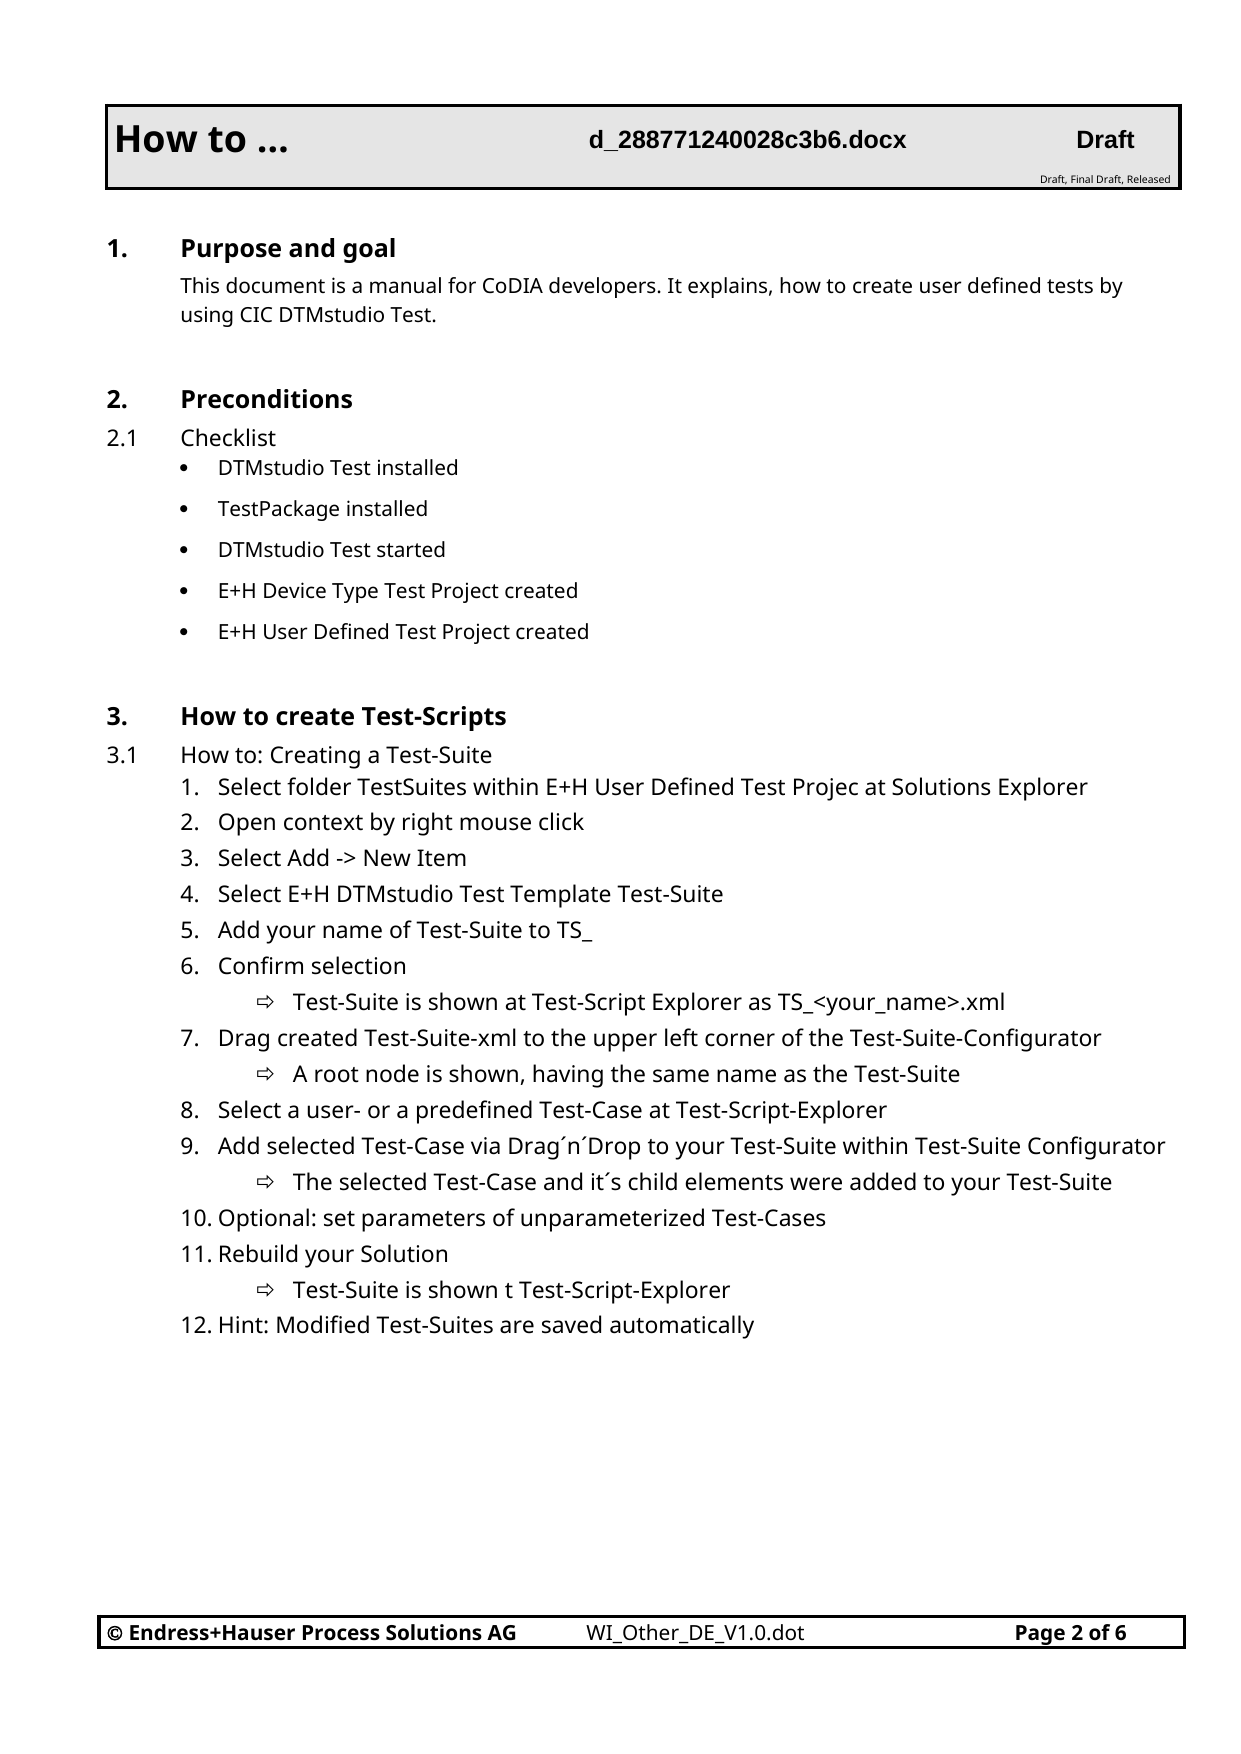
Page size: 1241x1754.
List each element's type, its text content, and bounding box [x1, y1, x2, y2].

list Optional: set parameters of unparameterized Test-Cases [180, 1202, 1181, 1233]
list E+H User Defined Test Project created [180, 617, 1181, 645]
list Open context by right mouse click [180, 806, 1181, 838]
list Add selected Test-Case via Drag´n´Drop to your Test-Suite within Test-Suite Configurator [180, 1130, 1181, 1161]
list Select folder TestSuites within E+H User Defined Test Projec at Solutions Explorer [180, 770, 1181, 802]
list The selected Test-Case and it´s child elements were added to your Test-Suite [255, 1166, 1181, 1197]
list Select E+H DTMstudio Test Template Test-Suite [180, 878, 1181, 909]
subtitle Preconditions [106, 382, 1181, 416]
list DTMstudio Test started [180, 535, 1181, 563]
list Rebuild your Solution [180, 1238, 1181, 1269]
list Test-Suite is shown t Test-Script-Explorer [255, 1273, 1181, 1305]
list Select a user- or a predefined Test-Case at Test-Script-Explorer [180, 1094, 1181, 1125]
subtitle Purpose and goal [106, 231, 1181, 265]
list E+H Device Type Test Project created [180, 576, 1181, 604]
list A root node is shown, having the same name as the Test-Suite [255, 1058, 1181, 1089]
subtitle How to create Test-Scripts [106, 699, 1181, 733]
list Confirm selection [180, 950, 1181, 981]
list Drag created Test-Suite-xml to the upper left corner of the Test-Suite-Configurator [180, 1022, 1181, 1053]
list Select Add -> New Item [180, 842, 1181, 873]
list Hint: Modified Test-Suites are saved automatically [180, 1309, 1181, 1341]
subtitle Checklist [106, 422, 756, 453]
text This document is a manual for CoDIA developers. It explains, how to create user defined tests by using CIC DTMstudio Test. [180, 271, 1181, 328]
list Test-Suite is shown at Test-Script Explorer as TS_<your_name>.xml [255, 986, 1181, 1017]
subtitle How to: Creating a Test-Suite [106, 739, 756, 770]
list TestPackage installed [180, 494, 1181, 523]
list Add your name of Test-Suite to TS_ [180, 914, 1181, 945]
list DTMstudio Test installed [180, 453, 1181, 482]
